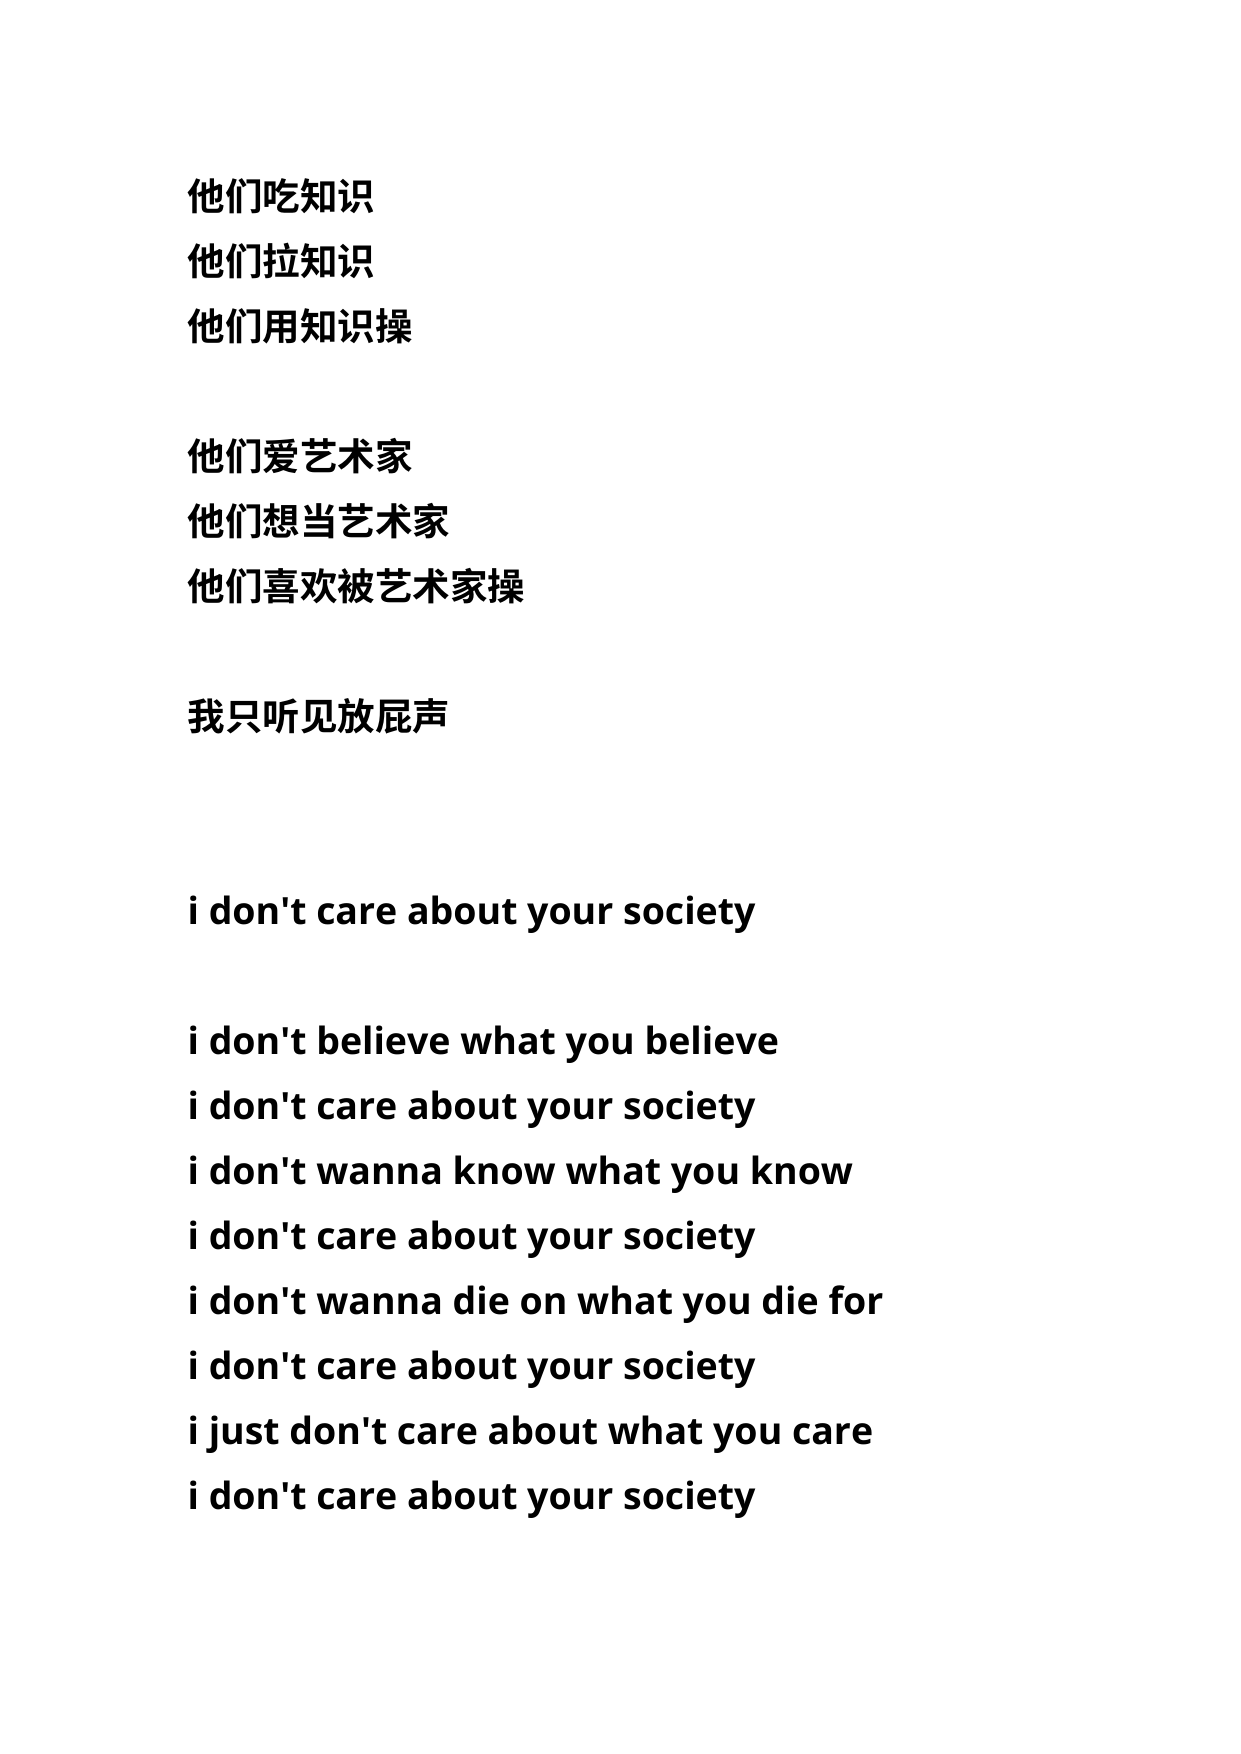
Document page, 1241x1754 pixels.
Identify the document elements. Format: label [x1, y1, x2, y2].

text [187, 162, 1053, 1527]
